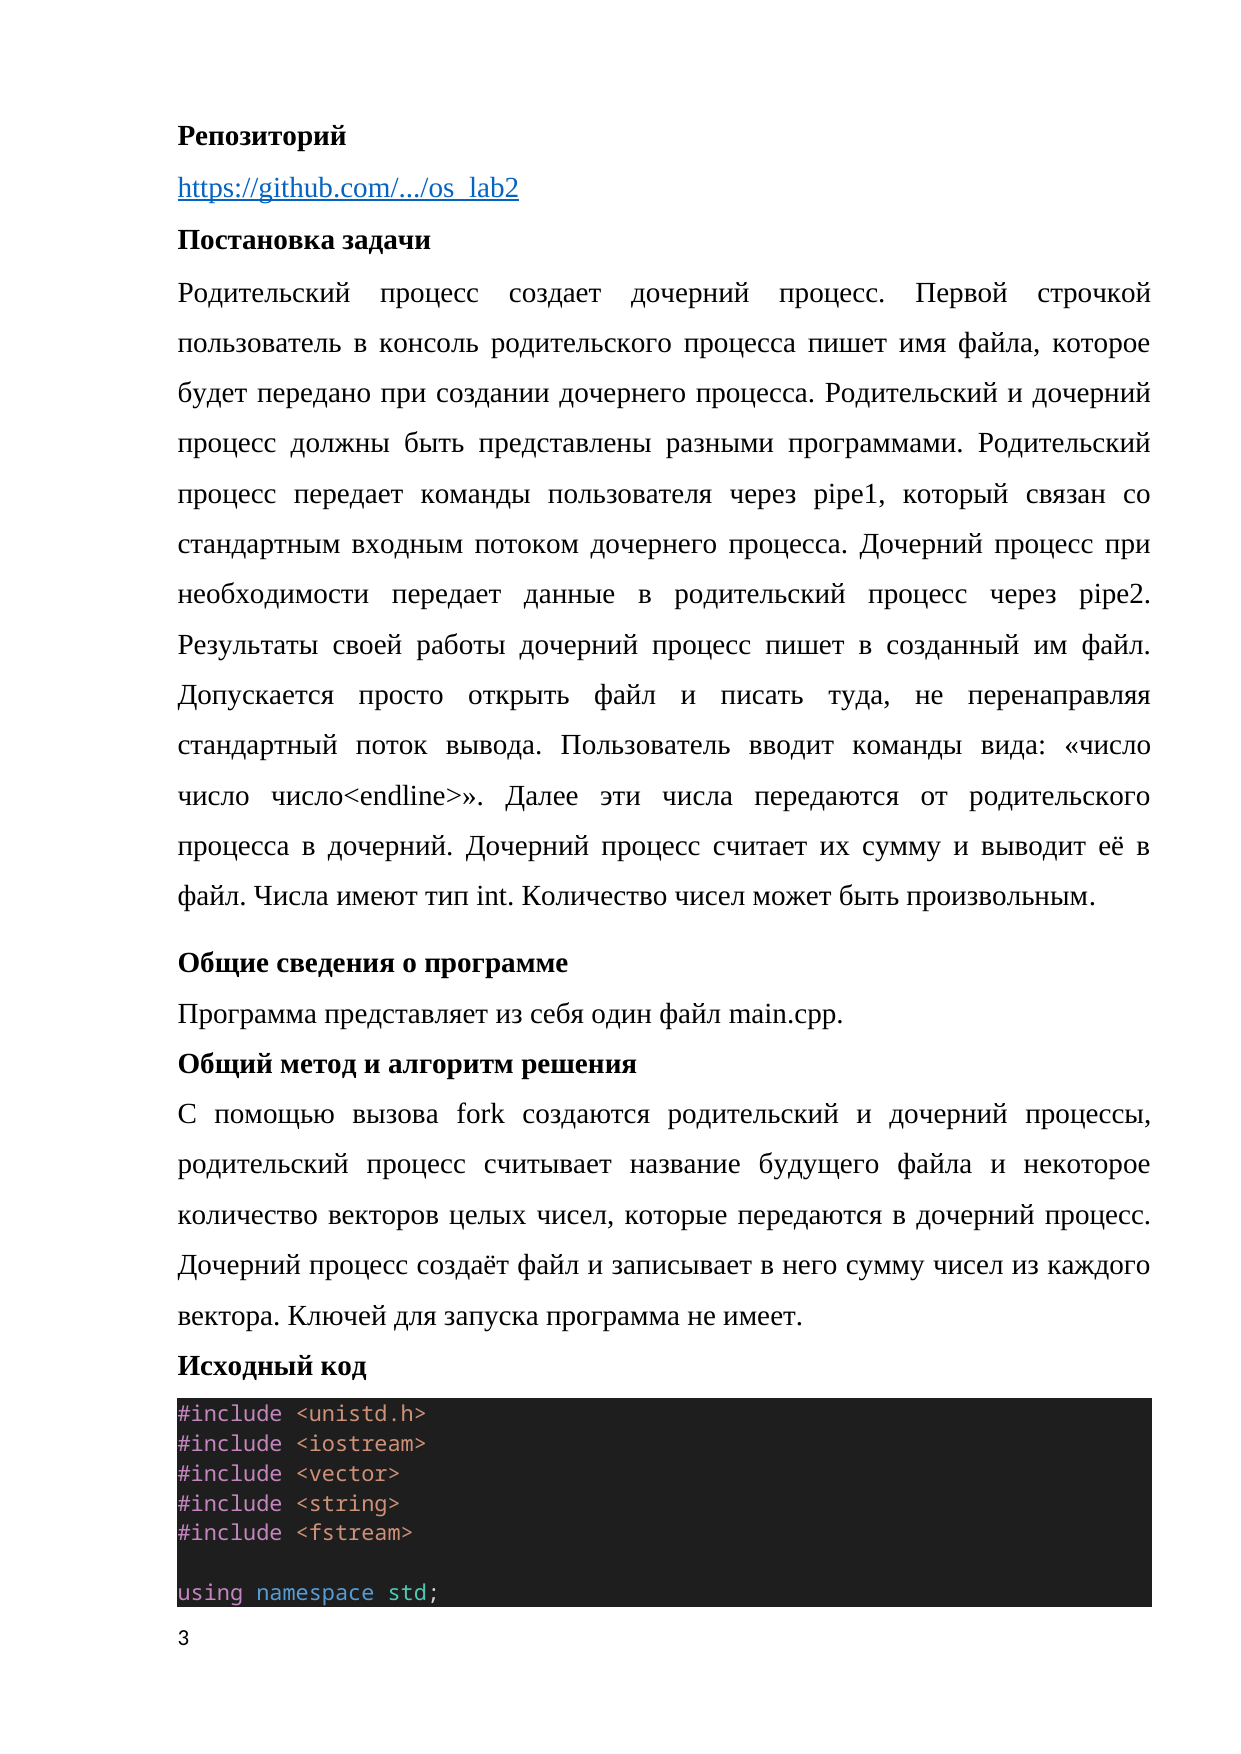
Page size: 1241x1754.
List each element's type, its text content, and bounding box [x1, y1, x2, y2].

text Исходный код [177, 1348, 1152, 1381]
text #include <vector> [177, 1458, 1152, 1488]
text С помощью вызова fork создаются родительский и дочерний процессы, родительский процесс считывает название будущего файла и некоторое количество векторов целых чисел, которые передаются в дочерний процесс. Дочерний процесс создаёт файл и записывает в него сумму чисел из каждого вектора. Ключей для запуска программа не имеет. [177, 1096, 1152, 1331]
text #include <string> [177, 1488, 1152, 1517]
text Общие сведения о программе [177, 945, 1152, 979]
text using namespace std; [177, 1577, 1152, 1607]
text Программа представляет из себя один файл main.cpp. [177, 996, 1152, 1029]
text Родительский процесс создает дочерний процесс. Первой строчкой пользователь в консоль родительского процесса пишет имя файла, которое будет передано при создании дочернего процесса. Родительский и дочерний процесс должны быть представлены разными программами. Родительский процесс передает команды пользователя через pipe1, который связан со стандартным входным потоком дочернего процесса. Дочерний процесс при необходимости передает данные в родительский процесс через pipe2. Результаты своей работы дочерний процесс пишет в созданный им файл. Допускается просто открыть файл и писать туда, не перенаправляя стандартный поток вывода. Пользователь вводит команды вида: «число число число<endline>». Далее эти числа передаются от родительского процесса в дочерний. Дочерний процесс считает их сумму и выводит её в файл. Числа имеют тип int. Количество чисел может быть произвольным. [177, 275, 1152, 912]
text #include <iostream> [177, 1428, 1152, 1458]
text Постановка задачи [177, 222, 1152, 256]
text https://github.com/.../os_lab2 [177, 170, 1152, 204]
text #include <unistd.h> [177, 1398, 1152, 1428]
text Репозиторий [177, 118, 1152, 152]
text Общий метод и алгоритм решения [177, 1046, 1152, 1079]
text #include <fstream> [177, 1517, 1152, 1547]
